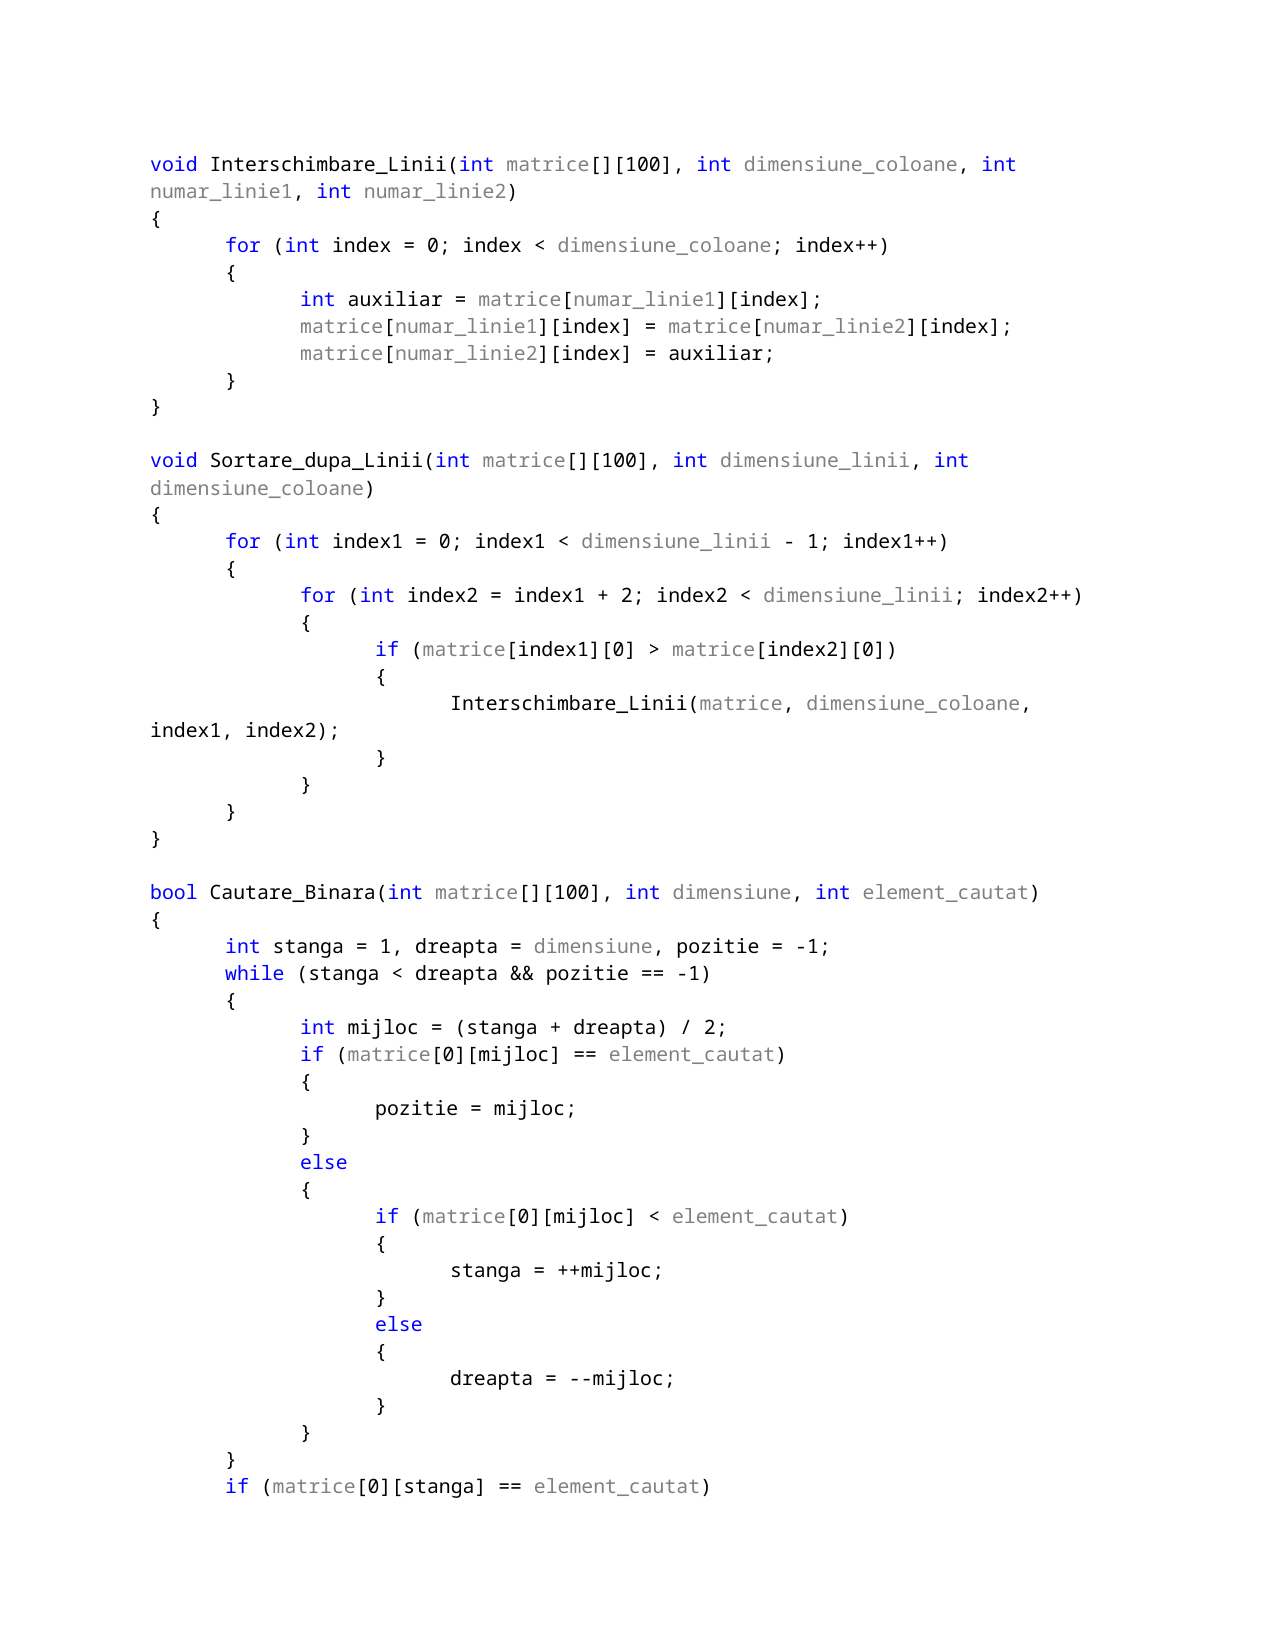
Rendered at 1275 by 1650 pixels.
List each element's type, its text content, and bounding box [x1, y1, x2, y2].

text } [150, 366, 1125, 393]
text { [150, 663, 1125, 689]
text } [150, 1121, 1125, 1148]
text for (int index = 0; index < dimensiune_coloane; index++) [150, 231, 1125, 258]
text { [150, 905, 1125, 932]
text if (matrice[index1][0] > matrice[index2][0]) [150, 636, 1125, 663]
text int mijloc = (stanga + dreapta) / 2; [150, 1013, 1125, 1040]
text } [150, 1418, 1125, 1445]
text } [150, 393, 1125, 420]
text dreapta = --mijloc; [150, 1364, 1125, 1391]
text bool Cautare_Binara(int matrice[][100], int dimensiune, int element_cautat) [150, 878, 1125, 905]
text while (stanga < dreapta && pozitie == -1) [150, 959, 1125, 986]
text matrice[numar_linie2][index] = auxiliar; [150, 339, 1125, 366]
text if (matrice[0][mijloc] < element_cautat) [150, 1202, 1125, 1229]
text for (int index1 = 0; index1 < dimensiune_linii - 1; index1++) [150, 528, 1125, 555]
text int stanga = 1, dreapta = dimensiune, pozitie = -1; [150, 932, 1125, 959]
text { [150, 204, 1125, 231]
text { [150, 1337, 1125, 1364]
text pozitie = mijloc; [150, 1094, 1125, 1121]
text else [150, 1310, 1125, 1337]
text void Sortare_dupa_Linii(int matrice[][100], int dimensiune_linii, int dimensiune_coloane) [150, 447, 1125, 501]
text } [150, 771, 1125, 797]
text { [150, 609, 1125, 636]
text { [150, 555, 1125, 582]
text for (int index2 = index1 + 2; index2 < dimensiune_linii; index2++) [150, 582, 1125, 609]
text void Interschimbare_Linii(int matrice[][100], int dimensiune_coloane, int numar_linie1, int numar_linie2) [150, 150, 1125, 204]
text { [150, 501, 1125, 528]
text } [150, 824, 1125, 851]
text } [150, 743, 1125, 771]
text } [150, 1283, 1125, 1310]
text Interschimbare_Linii(matrice, dimensiune_coloane, index1, index2); [150, 689, 1125, 743]
text } [150, 797, 1125, 824]
text int auxiliar = matrice[numar_linie1][index]; [150, 285, 1125, 312]
text if (matrice[0][stanga] == element_cautat) [150, 1472, 1125, 1499]
text matrice[numar_linie1][index] = matrice[numar_linie2][index]; [150, 312, 1125, 339]
text { [150, 1229, 1125, 1256]
text { [150, 258, 1125, 285]
text } [150, 1391, 1125, 1418]
text if (matrice[0][mijloc] == element_cautat) [150, 1040, 1125, 1067]
text { [150, 986, 1125, 1013]
text else [150, 1148, 1125, 1175]
text } [150, 1445, 1125, 1472]
text { [150, 1175, 1125, 1202]
text { [150, 1067, 1125, 1094]
text stanga = ++mijloc; [150, 1256, 1125, 1283]
